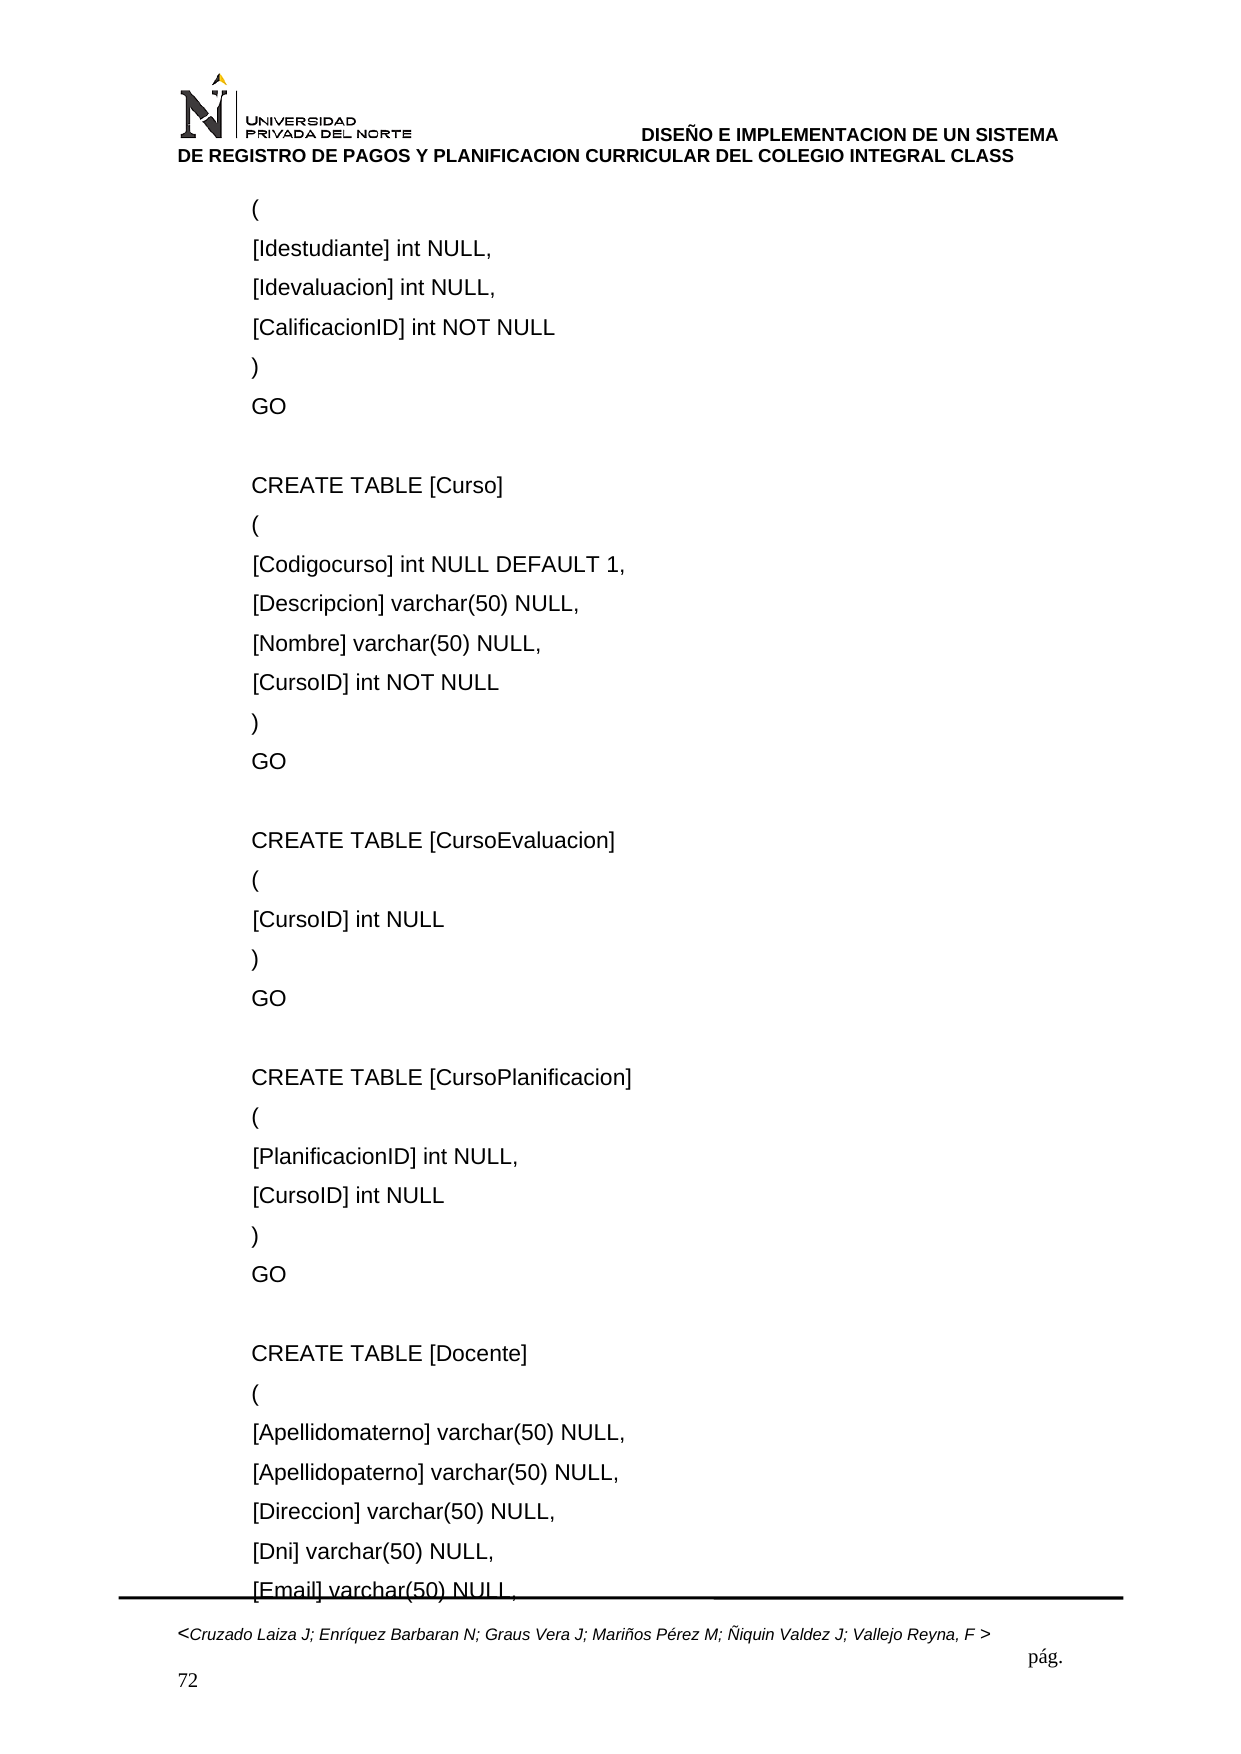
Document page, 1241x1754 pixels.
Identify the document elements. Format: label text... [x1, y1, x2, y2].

text ) [251, 1222, 1063, 1248]
text ) [251, 708, 1063, 735]
text GO [251, 985, 1063, 1011]
text [Apellidomaterno] varchar(50) NULL, [251, 1419, 1063, 1446]
text ( [251, 195, 1063, 222]
text [Idevaluacion] int NULL, [251, 274, 1063, 301]
text [Nombre] varchar(50) NULL, [251, 629, 1063, 656]
text CREATE TABLE [CursoEvaluacion] [251, 827, 1063, 853]
text GO [251, 393, 1063, 419]
text CREATE TABLE [Curso] [251, 472, 1063, 498]
text [CursoID] int NULL [251, 906, 1063, 932]
text CREATE TABLE [CursoPlanificacion] [251, 1064, 1063, 1090]
picture [177, 73, 415, 142]
text CREATE TABLE [Docente] [251, 1340, 1063, 1367]
text [Idestudiante] int NULL, [251, 235, 1063, 261]
text ) [251, 353, 1063, 379]
text ( [251, 511, 1063, 537]
text [Email] varchar(50) NULL, [251, 1577, 1063, 1603]
text ( [251, 1103, 1063, 1130]
text [Codigocurso] int NULL DEFAULT 1, [251, 551, 1063, 577]
text ( [251, 1380, 1063, 1406]
text [CursoID] int NULL [251, 1182, 1063, 1209]
text [Dni] varchar(50) NULL, [251, 1538, 1063, 1564]
text [Direccion] varchar(50) NULL, [251, 1498, 1063, 1524]
text GO [251, 748, 1063, 774]
text [PlanificacionID] int NULL, [251, 1143, 1063, 1169]
text ( [251, 866, 1063, 893]
text [CalificacionID] int NOT NULL [251, 314, 1063, 340]
text [Apellidopaterno] varchar(50) NULL, [251, 1459, 1063, 1485]
text GO [251, 1261, 1063, 1288]
text ) [251, 945, 1063, 972]
text [Descripcion] varchar(50) NULL, [251, 590, 1063, 616]
text [CursoID] int NOT NULL [251, 669, 1063, 695]
